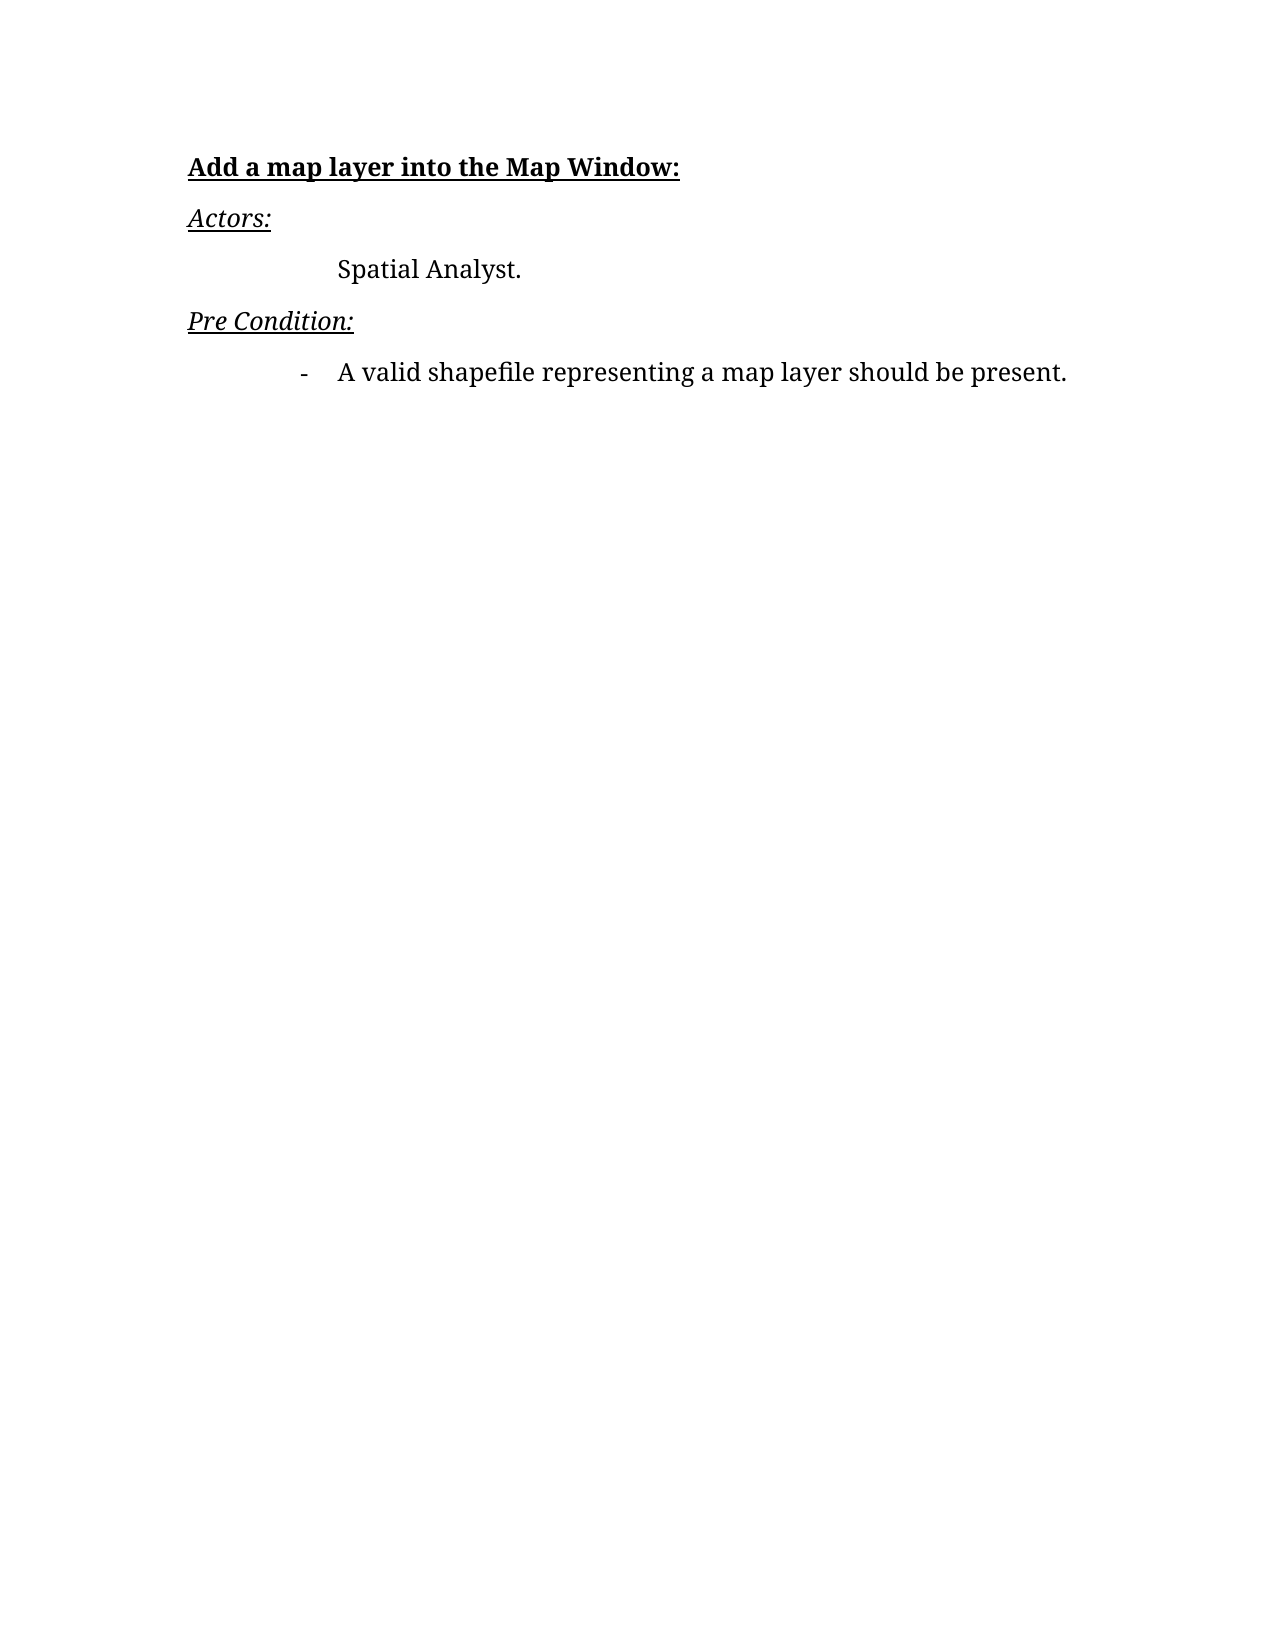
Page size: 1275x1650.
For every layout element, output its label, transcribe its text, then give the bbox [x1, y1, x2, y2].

text Pre Condition: [187, 303, 1087, 337]
list A valid shapefile representing a map layer should be present. [300, 354, 1087, 388]
text Add a map layer into the Map Window: [187, 150, 1087, 184]
text Actors: [187, 201, 1087, 235]
text Spatial Analyst. [337, 252, 1087, 286]
